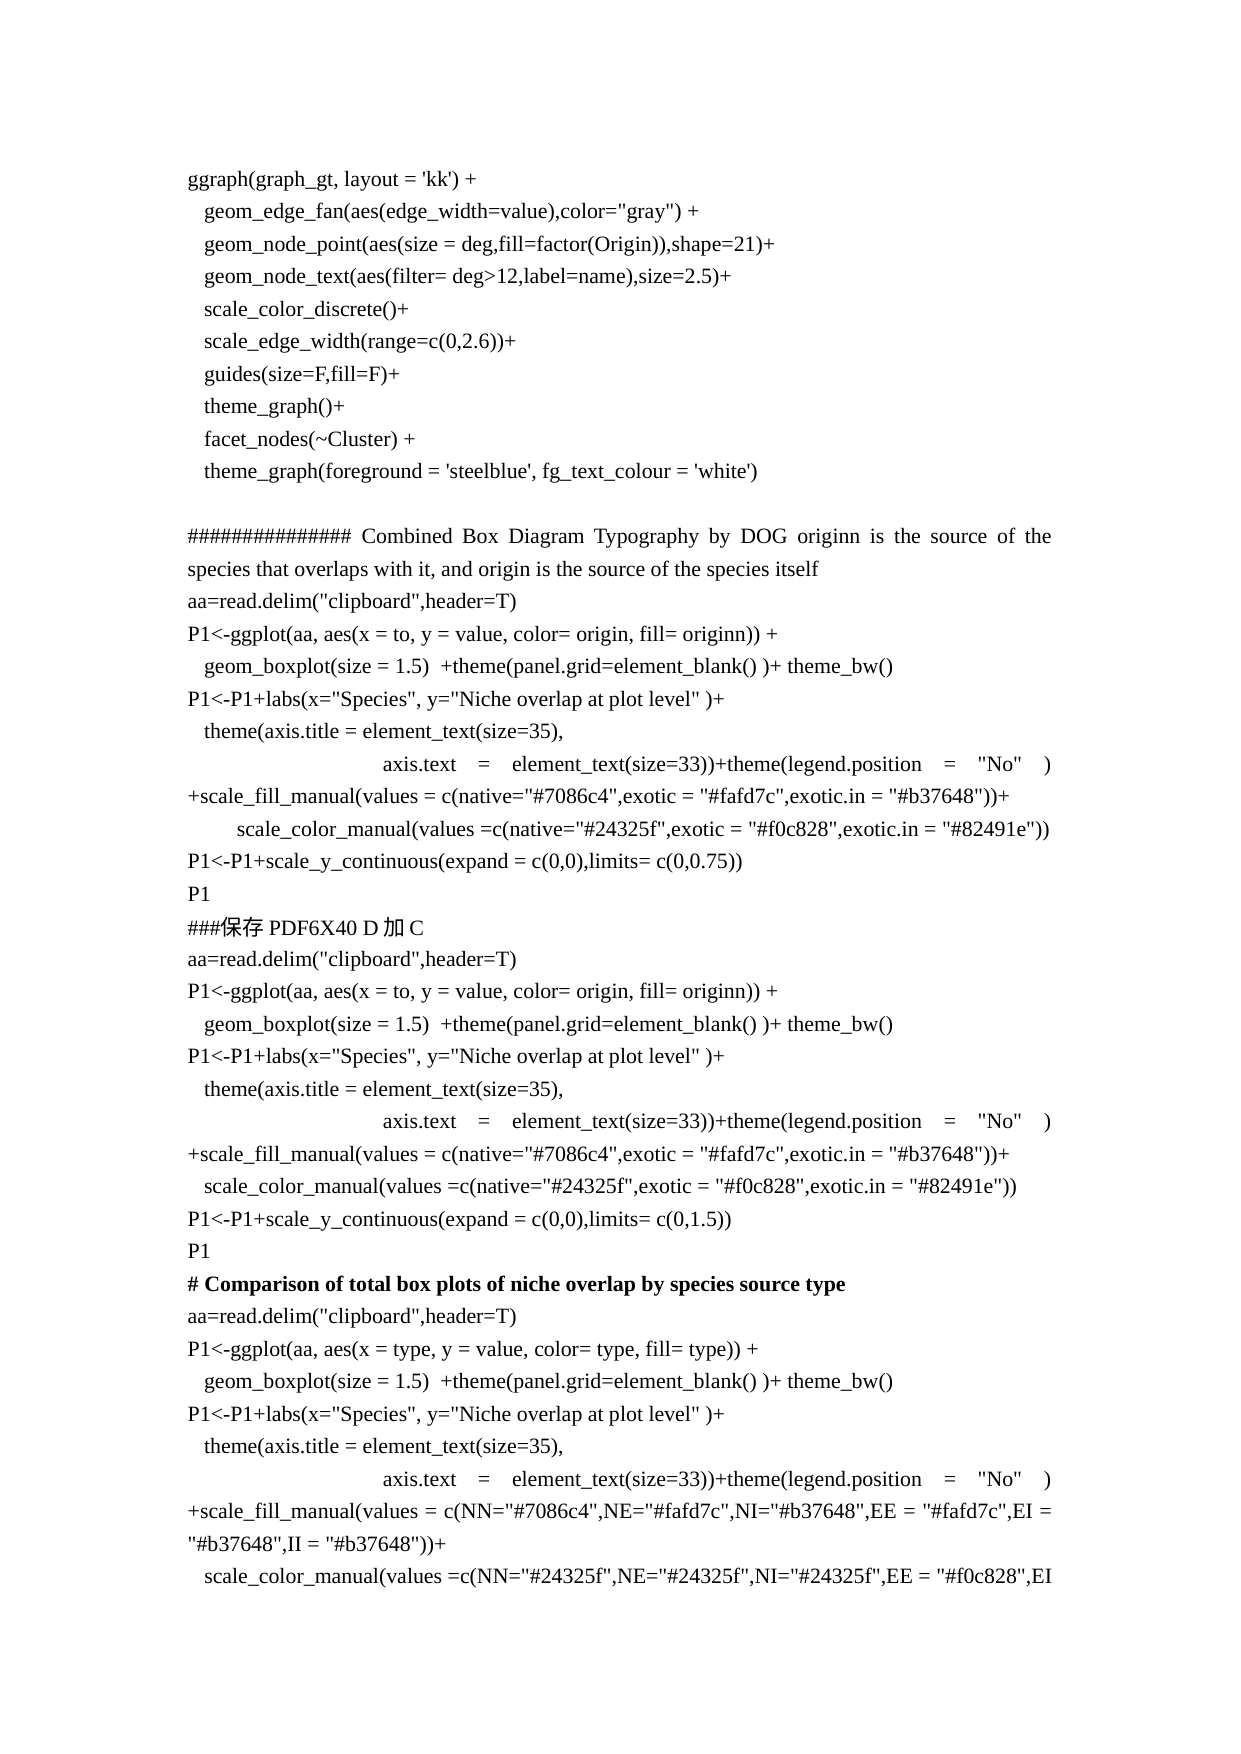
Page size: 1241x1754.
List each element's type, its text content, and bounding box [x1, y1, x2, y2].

text scale_color_manual(values =c(native="#24325f",exotic = "#f0c828",exotic.in = "#82491e")) [187, 812, 1053, 844]
text ggraph(graph_gt, layout = 'kk') + [187, 162, 1053, 194]
text theme(axis.title = element_text(size=35), [187, 1429, 1053, 1462]
text theme(axis.title = element_text(size=35), [187, 714, 1053, 747]
text aa=read.delim("clipboard",header=T) [187, 942, 1053, 974]
text axis.text = element_text(size=33))+theme(legend.position = "No" )+scale_fill_manual(values = c(native="#7086c4",exotic = "#fafd7c",exotic.in = "#b37648"))+ [187, 747, 1053, 812]
text aa=read.delim("clipboard",header=T) [187, 1299, 1053, 1332]
text ############### Combined Box Diagram Typography by DOG originn is the source of the species that overlaps with it, and origin is the source of the species itself [187, 519, 1053, 584]
text facet_nodes(~Cluster) + [187, 422, 1053, 454]
text # Comparison of total box plots of niche overlap by species source type [187, 1267, 1053, 1299]
text geom_edge_fan(aes(edge_width=value),color="gray") + [187, 194, 1053, 227]
text theme_graph()+ [187, 389, 1053, 422]
text geom_boxplot(size = 1.5) +theme(panel.grid=element_blank() )+ theme_bw() [187, 649, 1053, 682]
text P1<-P1+labs(x="Species", y="Niche overlap at plot level" )+ [187, 1039, 1053, 1072]
text P1<-P1+scale_y_continuous(expand = c(0,0),limits= c(0,0.75)) [187, 844, 1053, 877]
text geom_node_text(aes(filter= deg>12,label=name),size=2.5)+ [187, 259, 1053, 292]
text P1<-P1+labs(x="Species", y="Niche overlap at plot level" )+ [187, 1397, 1053, 1429]
text scale_color_manual(values =c(native="#24325f",exotic = "#f0c828",exotic.in = "#82491e")) [187, 1169, 1053, 1202]
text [187, 1559, 1053, 1592]
text P1<-P1+scale_y_continuous(expand = c(0,0),limits= c(0,1.5)) [187, 1202, 1053, 1234]
text scale_edge_width(range=c(0,2.6))+ [187, 324, 1053, 357]
text P1<-ggplot(aa, aes(x = to, y = value, color= origin, fill= originn)) + [187, 617, 1053, 649]
text geom_boxplot(size = 1.5) +theme(panel.grid=element_blank() )+ theme_bw() [187, 1364, 1053, 1397]
text geom_node_point(aes(size = deg,fill=factor(Origin)),shape=21)+ [187, 227, 1053, 259]
text guides(size=F,fill=F)+ [187, 357, 1053, 389]
text P1<-ggplot(aa, aes(x = to, y = value, color= origin, fill= originn)) + [187, 974, 1053, 1007]
text P1 [187, 877, 1053, 909]
text axis.text = element_text(size=33))+theme(legend.position = "No" )+scale_fill_manual(values = c(NN="#7086c4",NE="#fafd7c",NI="#b37648",EE = "#fafd7c",EI = "#b37648",II = "#b37648"))+ [187, 1462, 1053, 1559]
text P1 [187, 1234, 1053, 1267]
text theme(axis.title = element_text(size=35), [187, 1072, 1053, 1104]
text aa=read.delim("clipboard",header=T) [187, 584, 1053, 617]
text P1<-P1+labs(x="Species", y="Niche overlap at plot level" )+ [187, 682, 1053, 714]
text ###保存PDF6X40 D加C [187, 909, 1053, 942]
text theme_graph(foreground = 'steelblue', fg_text_colour = 'white') [187, 454, 1053, 487]
text P1<-ggplot(aa, aes(x = type, y = value, color= type, fill= type)) + [187, 1332, 1053, 1364]
text geom_boxplot(size = 1.5) +theme(panel.grid=element_blank() )+ theme_bw() [187, 1007, 1053, 1039]
text scale_color_discrete()+ [187, 292, 1053, 324]
text axis.text = element_text(size=33))+theme(legend.position = "No" )+scale_fill_manual(values = c(native="#7086c4",exotic = "#fafd7c",exotic.in = "#b37648"))+ [187, 1104, 1053, 1169]
